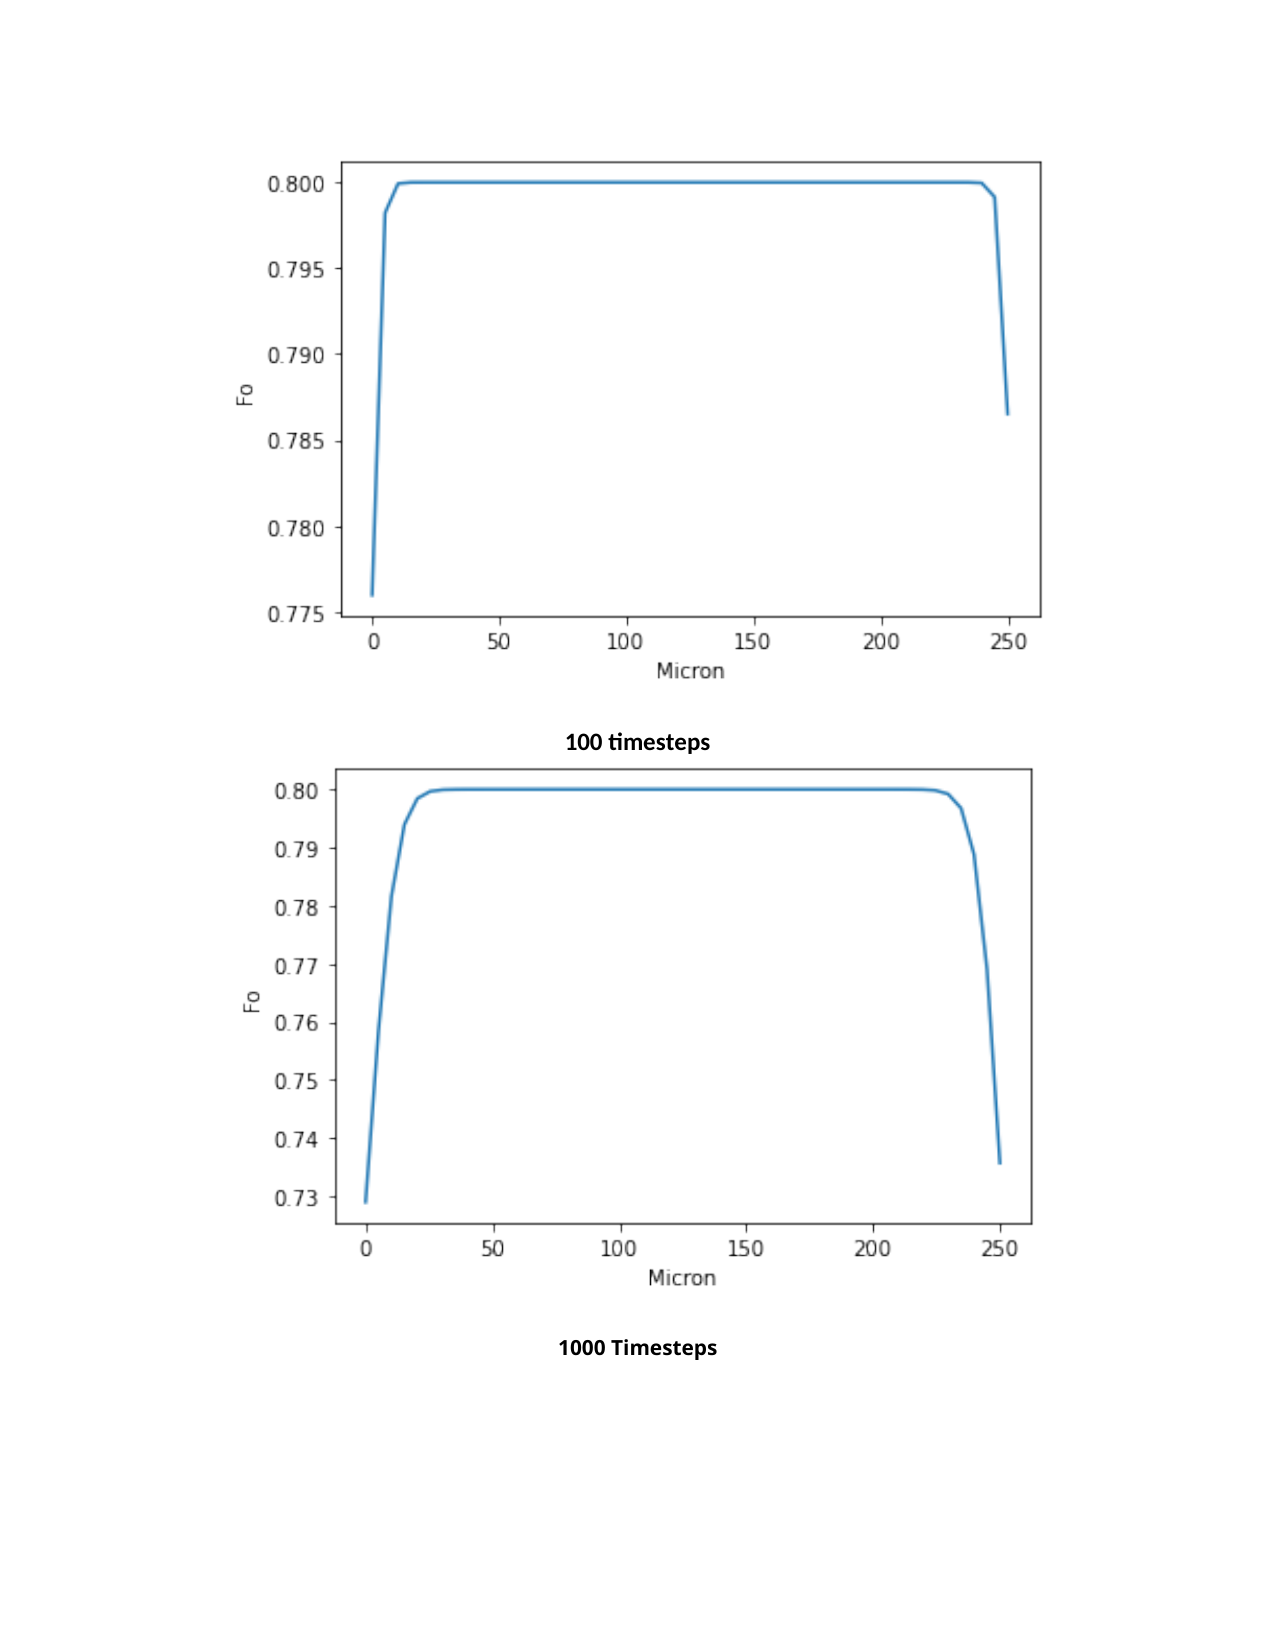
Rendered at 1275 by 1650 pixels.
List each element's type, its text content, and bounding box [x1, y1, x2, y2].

text 100 timesteps [150, 726, 1125, 757]
picture [229, 756, 1046, 1303]
picture [222, 150, 1053, 696]
text 1000 Timesteps [150, 1333, 1125, 1362]
